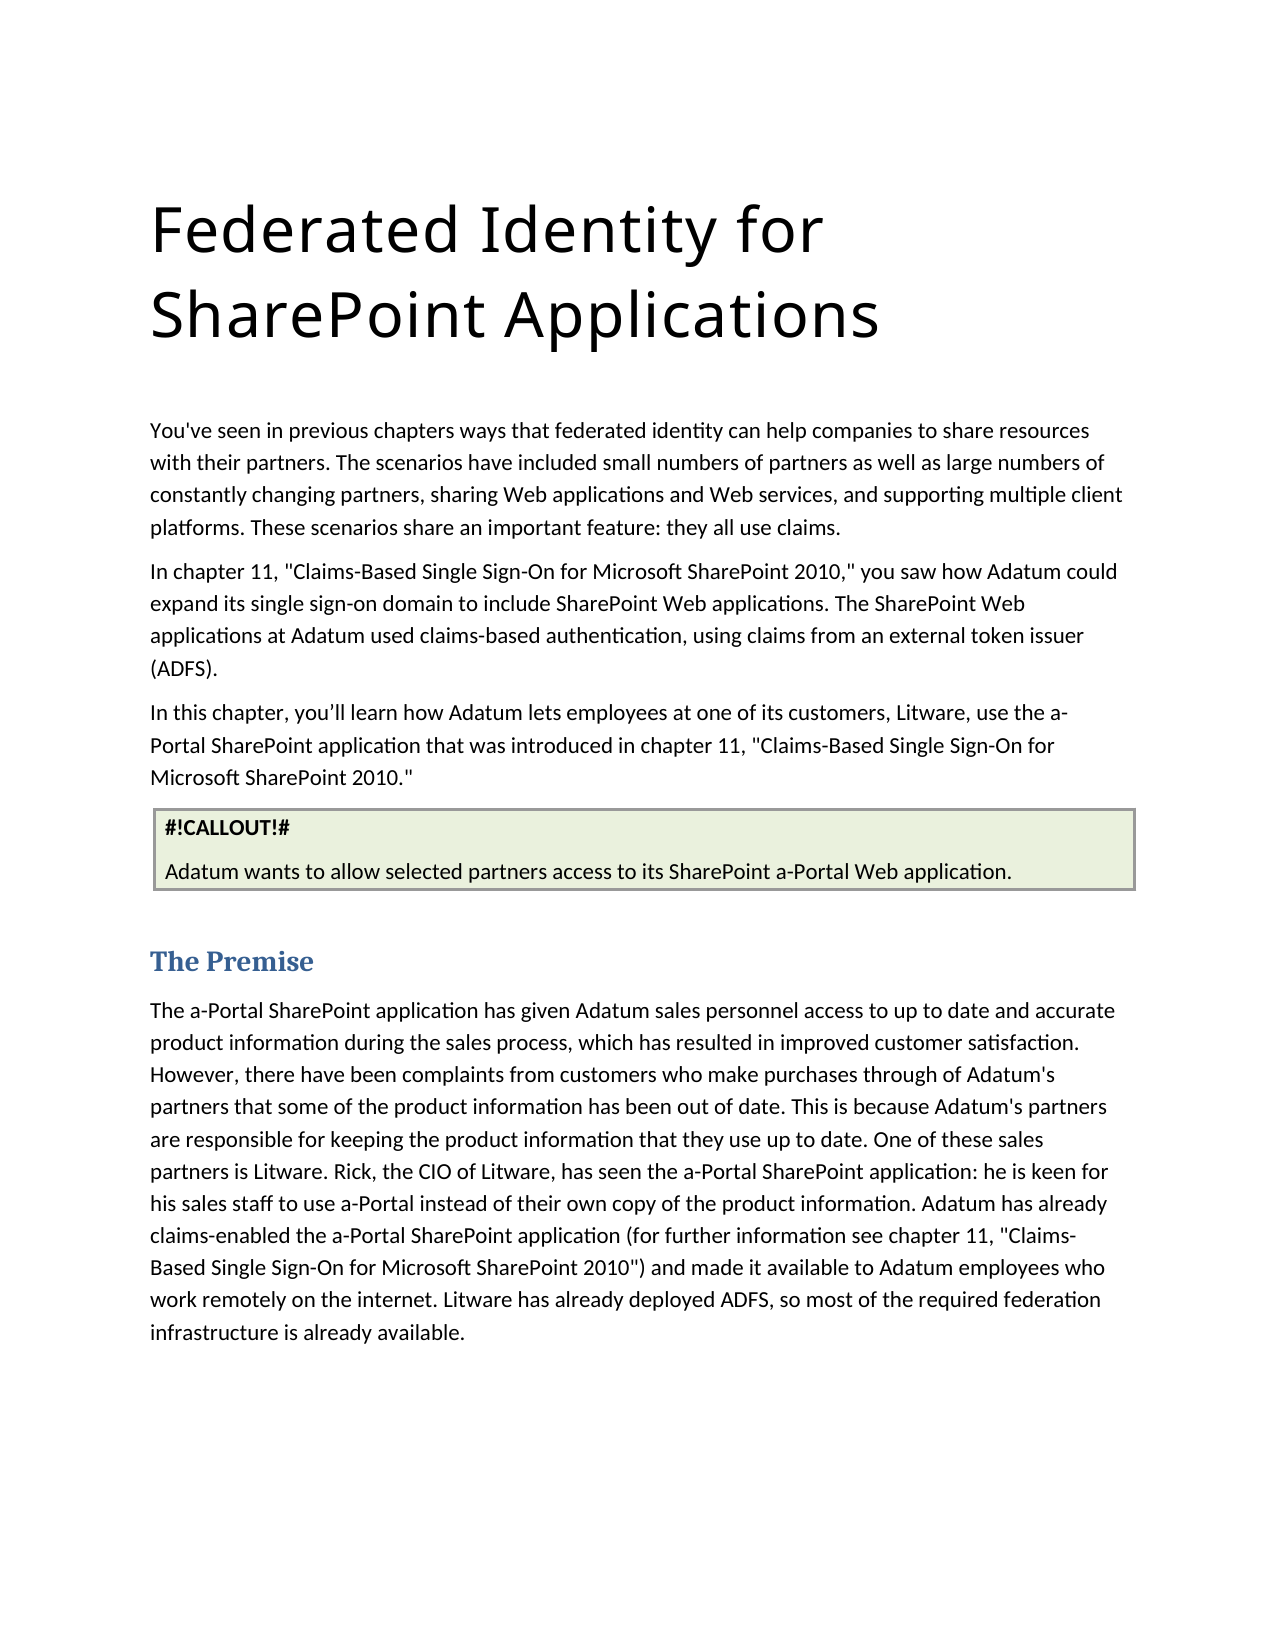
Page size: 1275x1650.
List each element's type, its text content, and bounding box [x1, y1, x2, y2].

text #!CALLOUT!# [156, 811, 1133, 841]
text You've seen in previous chapters ways that federated identity can help companies to share resources with their partners. The scenarios have included small numbers of partners as well as large numbers of constantly changing partners, sharing Web applications and Web services, and supporting multiple client platforms. These scenarios share an important feature: they all use claims. [150, 416, 1125, 541]
subtitle The Premise [150, 945, 1125, 978]
text In this chapter, you’ll learn how Adatum lets employees at one of its customers, Litware, use the a-Portal SharePoint application that was introduced in chapter 11, "Claims-Based Single Sign-On for Microsoft SharePoint 2010." [150, 698, 1125, 791]
text The a-Portal SharePoint application has given Adatum sales personnel access to up to date and accurate product information during the sales process, which has resulted in improved customer satisfaction. However, there have been complaints from customers who make purchases through of Adatum's partners that some of the product information has been out of date. This is because Adatum's partners are responsible for keeping the product information that they use up to date. One of these sales partners is Litware. Rick, the CIO of Litware, has seen the a-Portal SharePoint application: he is keen for his sales staff to use a-Portal instead of their own copy of the product information. Adatum has already claims-enabled the a-Portal SharePoint application (for further information see chapter 11, "Claims-Based Single Sign-On for Microsoft SharePoint 2010") and made it available to Adatum employees who work remotely on the internet. Litware has already deployed ADFS, so most of the required federation infrastructure is already available. [150, 996, 1125, 1346]
text Adatum wants to allow selected partners access to its SharePoint a-Portal Web application. [156, 852, 1133, 888]
title Federated Identity for SharePoint Applications [150, 185, 1125, 356]
text In chapter 11, "Claims-Based Single Sign-On for Microsoft SharePoint 2010," you saw how Adatum could expand its single sign-on domain to include SharePoint Web applications. The SharePoint Web applications at Adatum used claims-based authentication, using claims from an external token issuer (ADFS). [150, 557, 1125, 682]
